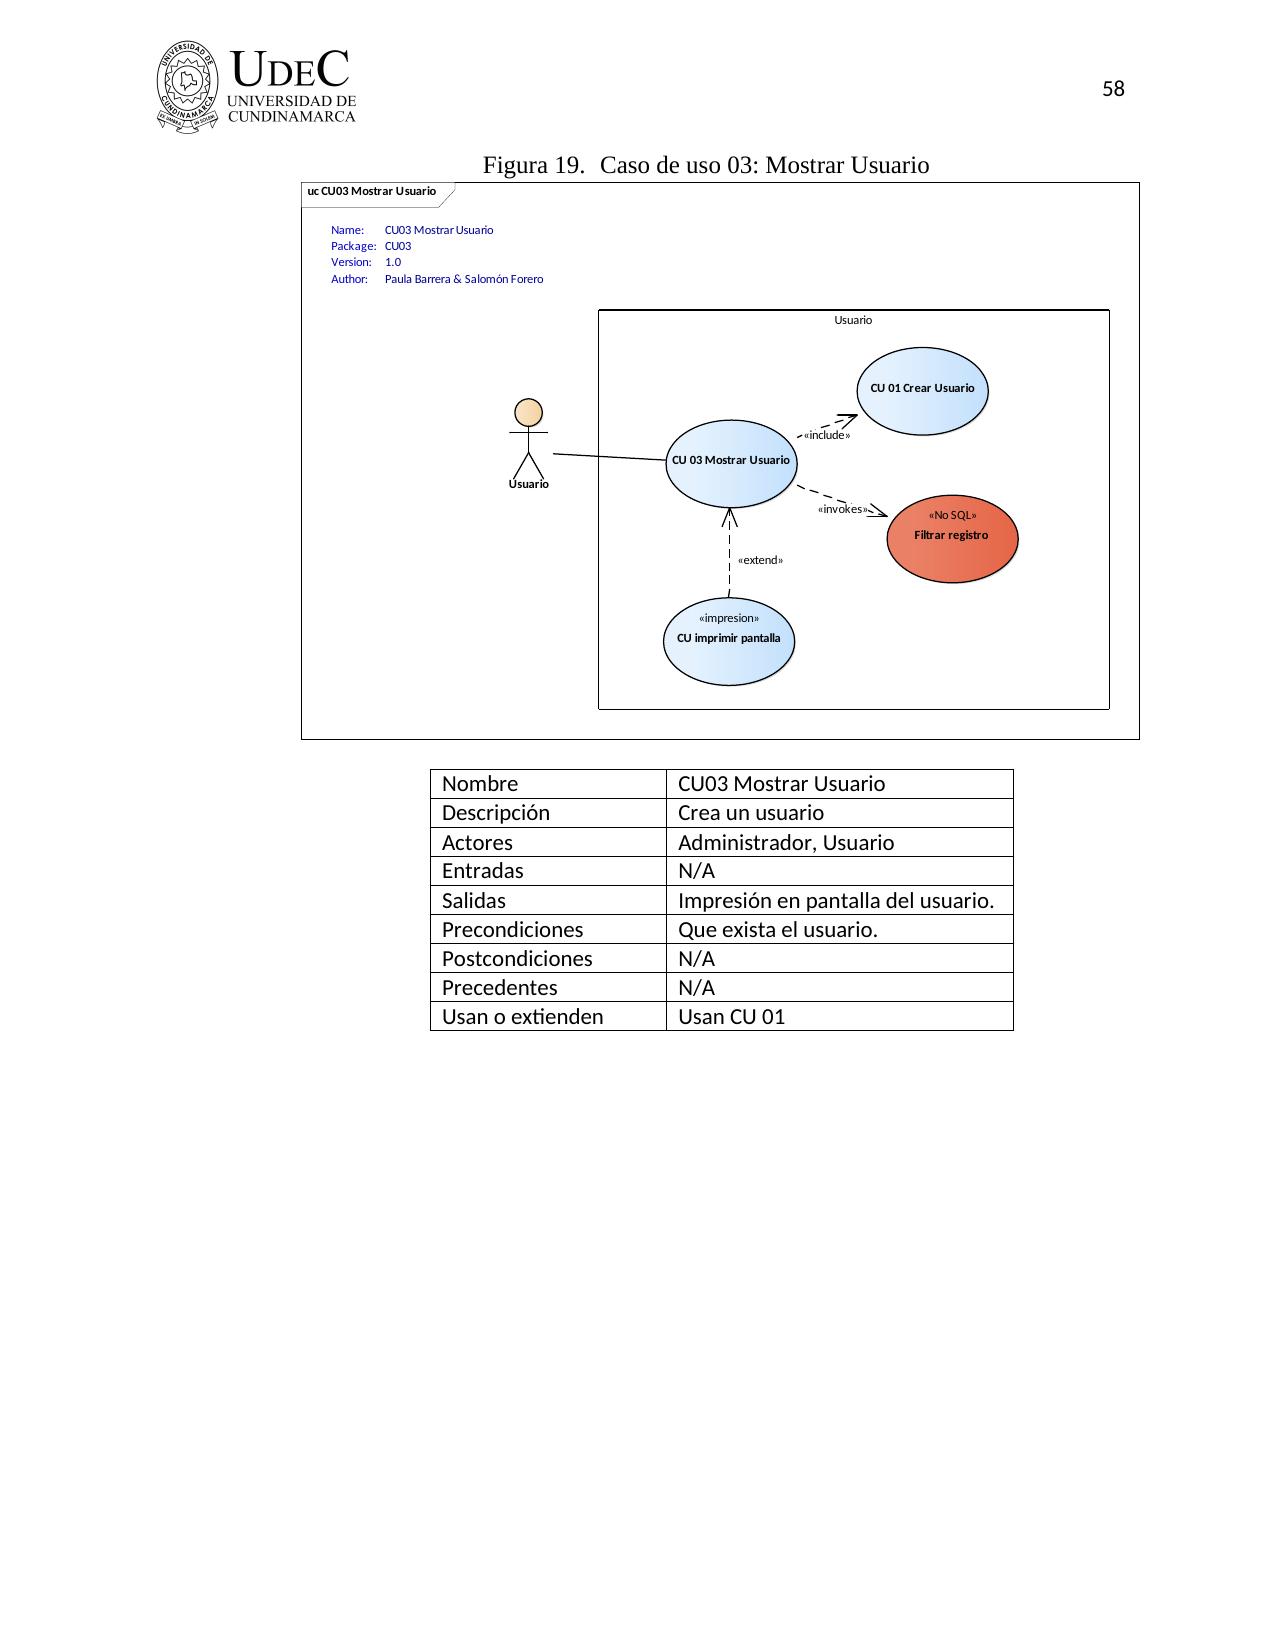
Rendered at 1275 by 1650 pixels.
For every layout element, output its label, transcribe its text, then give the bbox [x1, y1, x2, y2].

table_cell Administrador, Usuario [667, 828, 1013, 856]
table_cell Usan CU 01 [667, 1002, 1013, 1030]
table_cell Crea un usuario [667, 799, 1013, 827]
table_header Nombre [431, 770, 666, 797]
table_cell Salidas [431, 886, 666, 914]
text Caso de uso 03: Mostrar Usuario [225, 150, 1125, 179]
table_cell N/A [667, 973, 1013, 1001]
table_cell Postcondiciones [431, 944, 666, 972]
table_cell Actores [431, 828, 666, 856]
table_cell Impresión en pantalla del usuario. [667, 886, 1013, 914]
table_cell Usan o extienden [431, 1002, 666, 1030]
table_cell Descripción [431, 799, 666, 827]
table_cell Precedentes [431, 973, 666, 1001]
table_cell Entradas [431, 857, 666, 885]
table_cell N/A [667, 857, 1013, 885]
table_header CU03 Mostrar Usuario [667, 770, 1013, 797]
table_cell Que exista el usuario. [667, 915, 1013, 943]
picture [150, 36, 362, 142]
table_cell Precondiciones [431, 915, 666, 943]
table_cell N/A [667, 944, 1013, 972]
